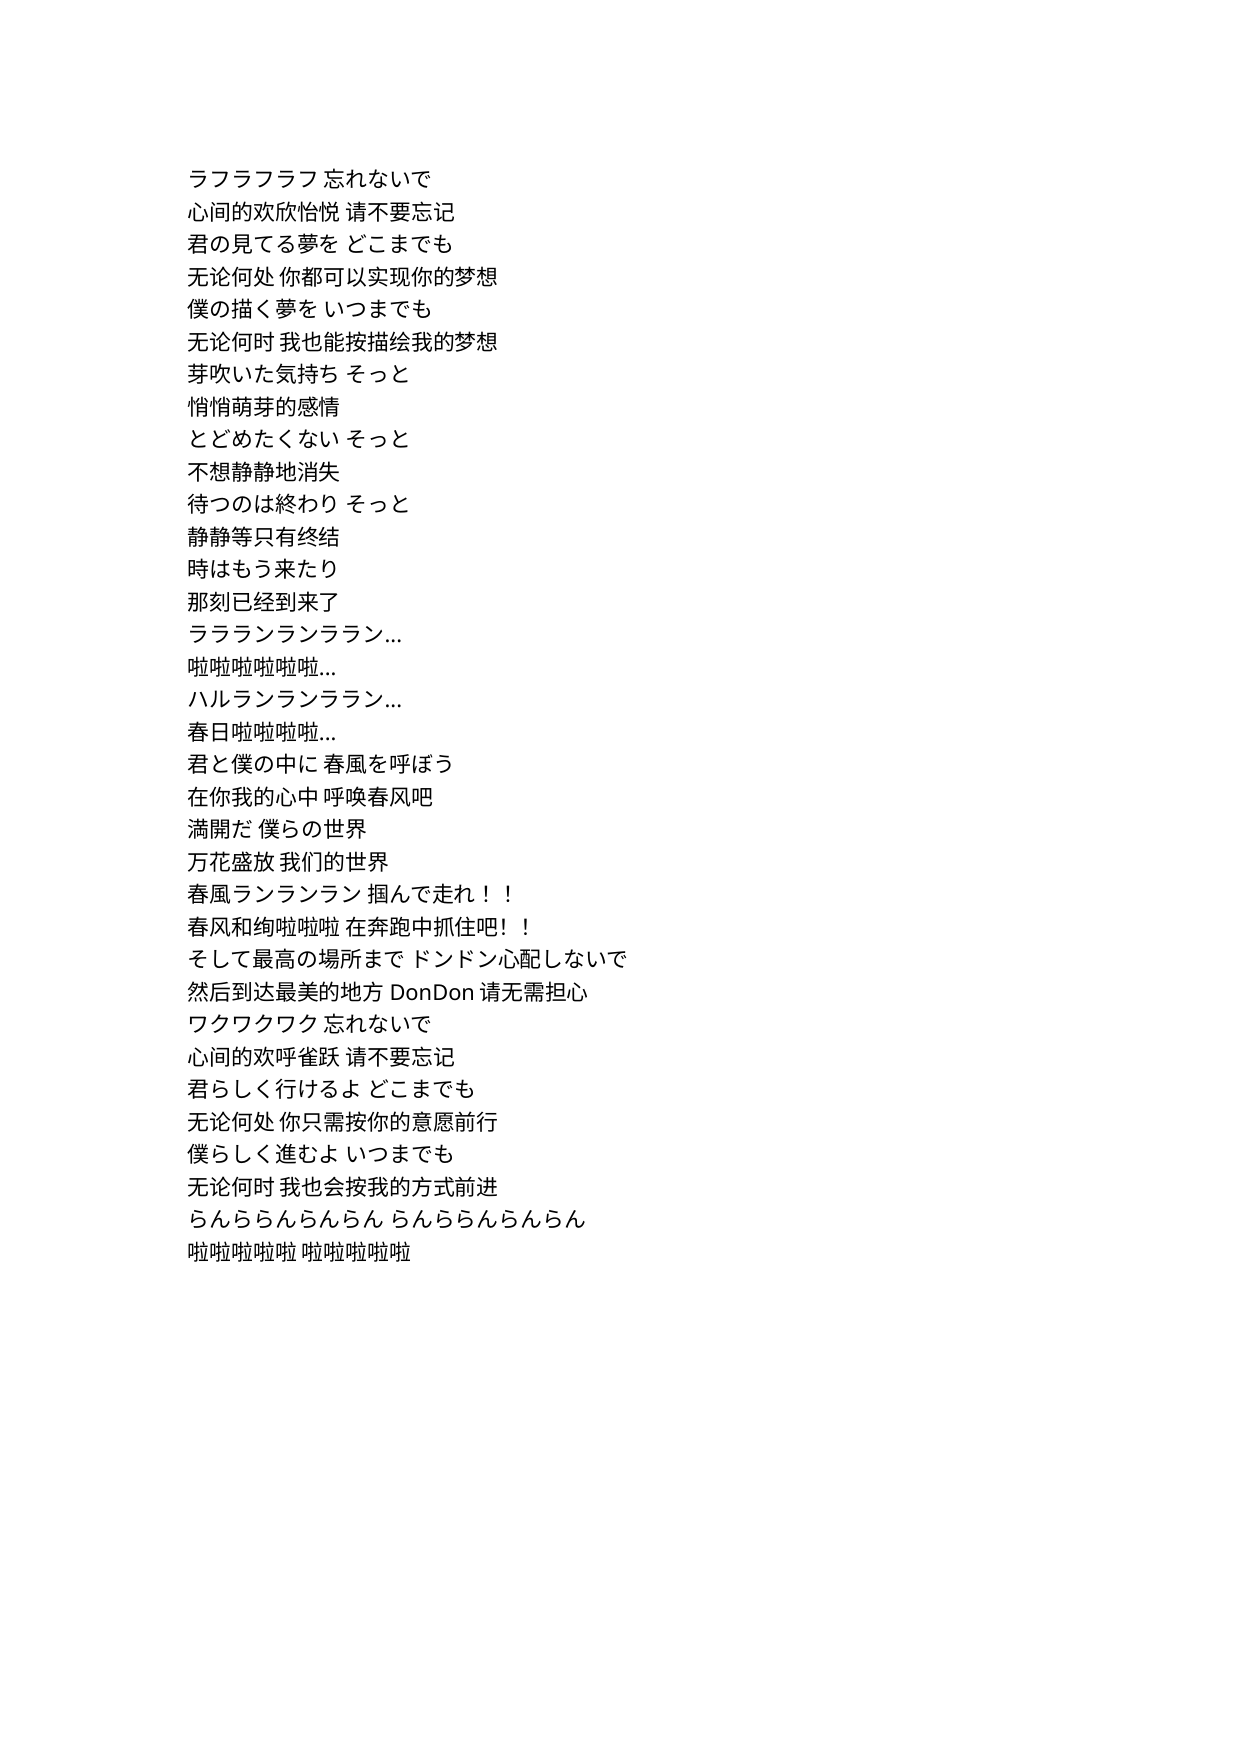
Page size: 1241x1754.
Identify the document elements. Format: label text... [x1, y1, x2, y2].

text ララランランララン... [187, 617, 1053, 649]
text 君の見てる夢を どこまでも [187, 227, 1053, 259]
text 僕の描く夢を いつまでも [187, 292, 1053, 324]
text 芽吹いた気持ち そっと [187, 357, 1053, 389]
text 不想静静地消失 [187, 454, 1053, 487]
text 春风和绚啦啦啦 在奔跑中抓住吧！！ [187, 909, 1053, 942]
text 无论何时 我也会按我的方式前进 [187, 1169, 1053, 1202]
text 僕らしく進むよ いつまでも [187, 1137, 1053, 1169]
text 然后到达最美的地方 DonDon请无需担心 [187, 974, 1053, 1007]
text とどめたくない そっと [187, 422, 1053, 454]
text 那刻已经到来了 [187, 584, 1053, 617]
text ラフラフラフ 忘れないで [187, 162, 1053, 194]
text 君らしく行けるよ どこまでも [187, 1072, 1053, 1104]
text 君と僕の中に 春風を呼ぼう [187, 747, 1053, 779]
text 在你我的心中 呼唤春风吧 [187, 779, 1053, 812]
text 待つのは終わり そっと [187, 487, 1053, 519]
text 无论何时 我也能按描绘我的梦想 [187, 324, 1053, 357]
text 啦啦啦啦啦 啦啦啦啦啦 [187, 1234, 1053, 1267]
text そして最高の場所まで ドンドン心配しないで [187, 942, 1053, 974]
text 心间的欢呼雀跃 请不要忘记 [187, 1039, 1053, 1072]
text 春日啦啦啦啦... [187, 714, 1053, 747]
text 悄悄萌芽的感情 [187, 389, 1053, 422]
text 春風ランランラン 掴んで走れ！！ [187, 877, 1053, 909]
text 満開だ 僕らの世界 [187, 812, 1053, 844]
text 无论何处 你只需按你的意愿前行 [187, 1104, 1053, 1137]
text 静静等只有终结 [187, 519, 1053, 552]
text 心间的欢欣怡悦 请不要忘记 [187, 194, 1053, 227]
text 万花盛放 我们的世界 [187, 844, 1053, 877]
text 啦啦啦啦啦啦... [187, 649, 1053, 682]
text 无论何处 你都可以实现你的梦想 [187, 259, 1053, 292]
text ワクワクワク 忘れないで [187, 1007, 1053, 1039]
text らんららんらんらん らんららんらんらん [187, 1202, 1053, 1234]
text ハルランランララン... [187, 682, 1053, 714]
text 時はもう来たり [187, 552, 1053, 584]
